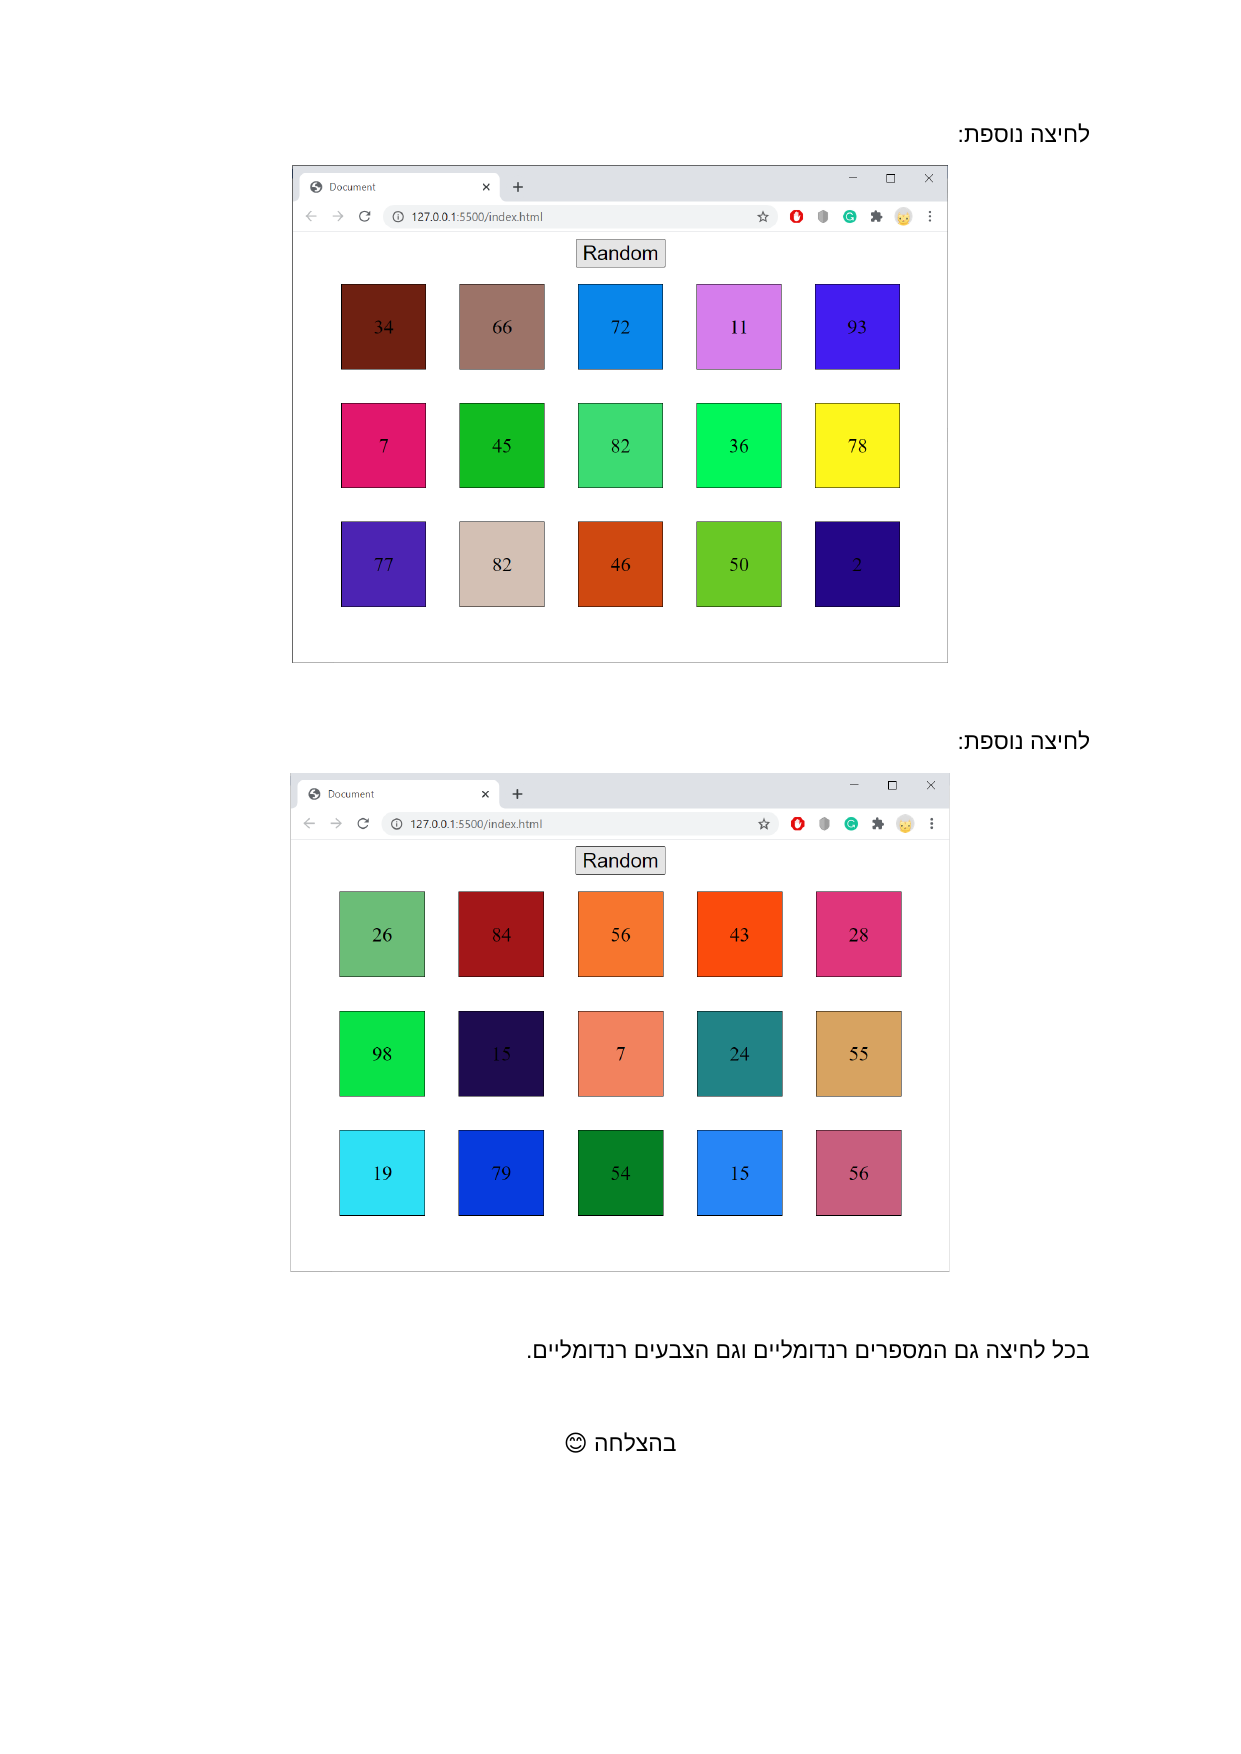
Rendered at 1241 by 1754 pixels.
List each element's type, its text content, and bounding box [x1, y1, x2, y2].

text לחיצה נוספת: [150, 121, 1090, 147]
text בהצלחה [150, 1429, 1090, 1456]
picture [290, 773, 950, 1272]
text לחיצה נוספת: [150, 728, 1090, 754]
text בכל לחיצה גם המספרים רנדומליים וגם הצבעים רנדומליים. [150, 1337, 1090, 1364]
picture [292, 165, 948, 663]
